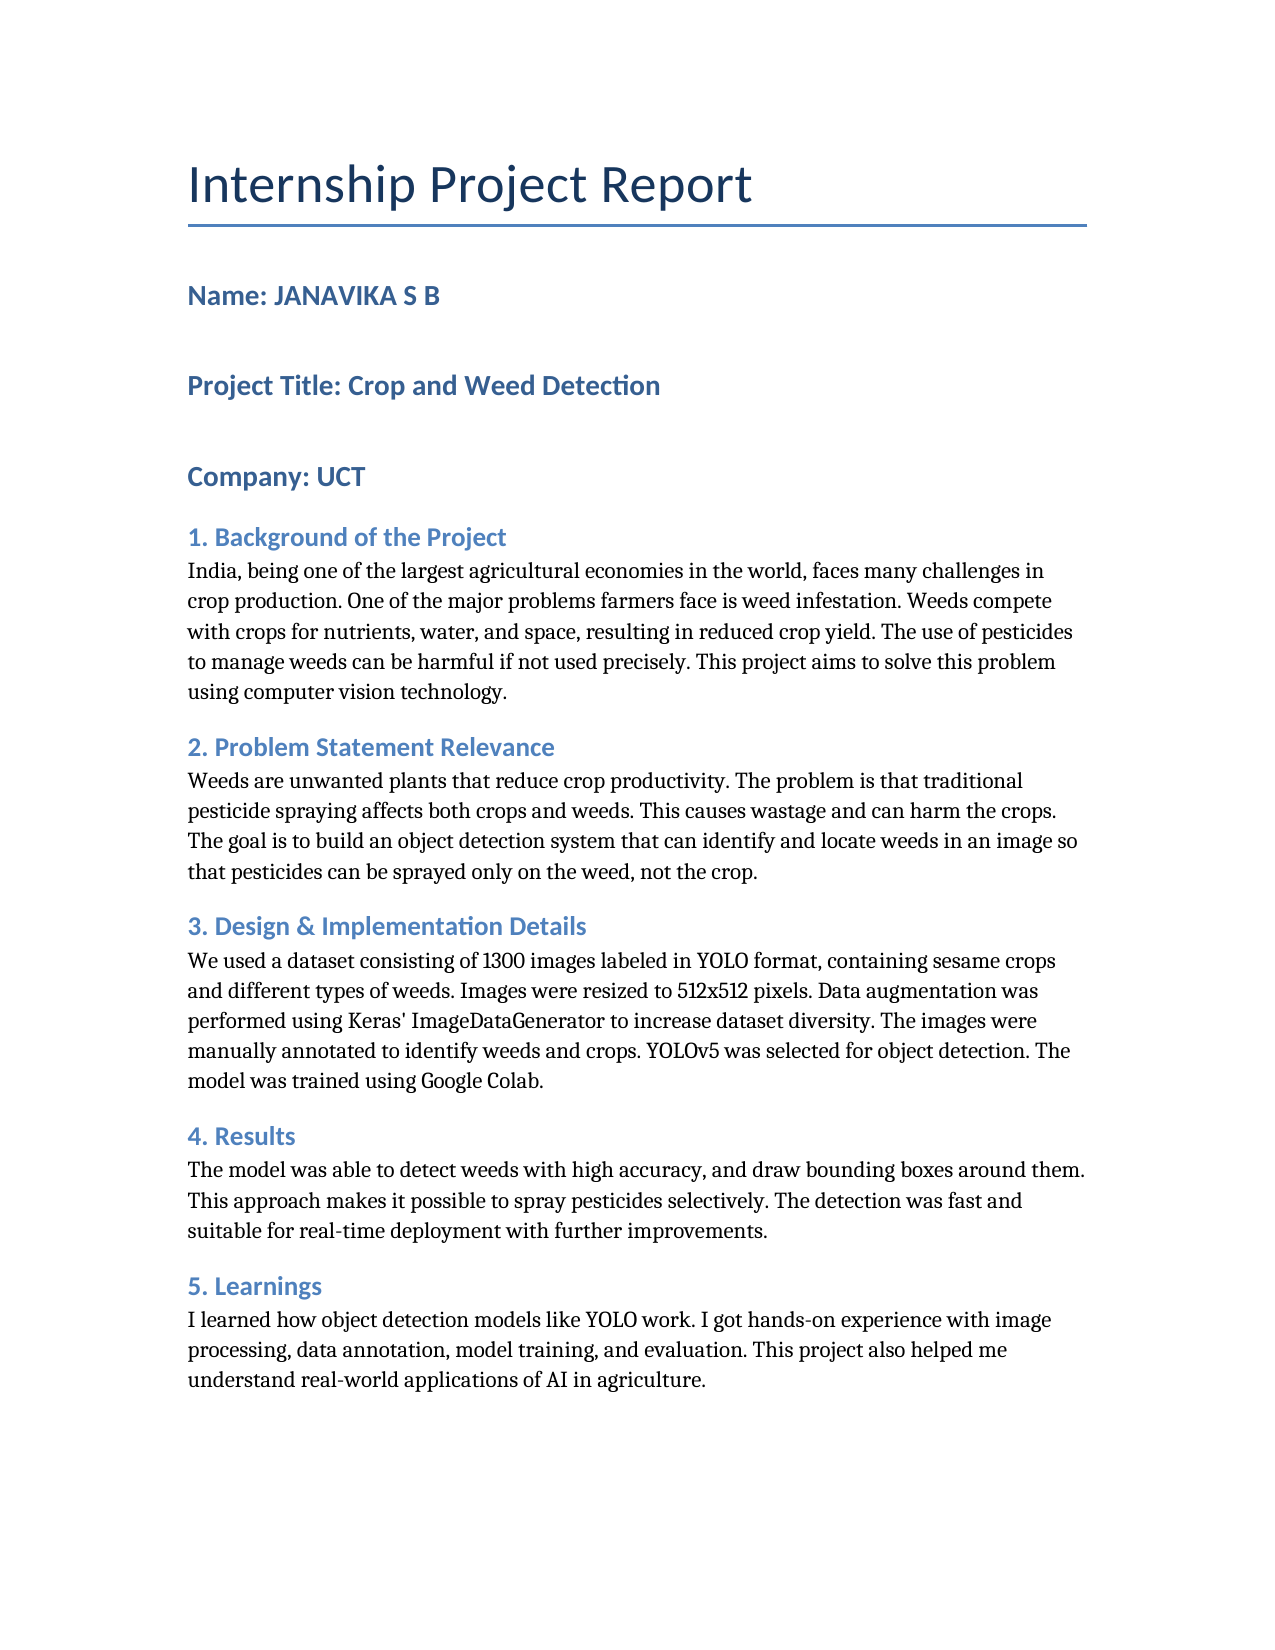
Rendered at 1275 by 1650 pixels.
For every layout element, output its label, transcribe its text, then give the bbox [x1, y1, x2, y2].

text I learned how object detection models like YOLO work. I got hands-on experience with image processing, data annotation, model training, and evaluation. This project also helped me understand real-world applications of AI in agriculture. [187, 1307, 1087, 1393]
subtitle 4. Results [187, 1119, 1087, 1152]
subtitle Name: JANAVIKA S B [187, 277, 1087, 312]
subtitle 5. Learnings [187, 1269, 1087, 1302]
text India, being one of the largest agricultural economies in the world, faces many challenges in crop production. One of the major problems farmers face is weed infestation. Weeds compete with crops for nutrients, water, and space, resulting in reduced crop yield. The use of pesticides to manage weeds can be harmful if not used precisely. This project aims to solve this problem using computer vision technology. [187, 558, 1087, 705]
subtitle 1. Background of the Project [187, 520, 1087, 553]
title Internship Project Report [187, 150, 1087, 227]
text We used a dataset consisting of 1300 images labeled in YOLO format, containing sesame crops and different types of weeds. Images were resized to 512x512 pixels. Data augmentation was performed using Keras' ImageDataGenerator to increase dataset diversity. The images were manually annotated to identify weeds and crops. YOLOv5 was selected for object detection. The model was trained using Google Colab. [187, 947, 1087, 1095]
subtitle Company: UCT [187, 458, 1087, 494]
text Weeds are unwanted plants that reduce crop productivity. The problem is that traditional pesticide spraying affects both crops and weeds. This causes wastage and can harm the crops. The goal is to build an object detection system that can identify and locate weeds in an image so that pesticides can be sprayed only on the weed, not the crop. [187, 768, 1087, 885]
subtitle 2. Problem Statement Relevance [187, 730, 1087, 763]
subtitle Project Title: Crop and Weed Detection [187, 367, 1087, 403]
text The model was able to detect weeds with high accuracy, and draw bounding boxes around them. This approach makes it possible to spray pesticides selectively. The detection was fast and suitable for real-time deployment with further improvements. [187, 1157, 1087, 1244]
subtitle 3. Design & Implementation Details [187, 909, 1087, 943]
